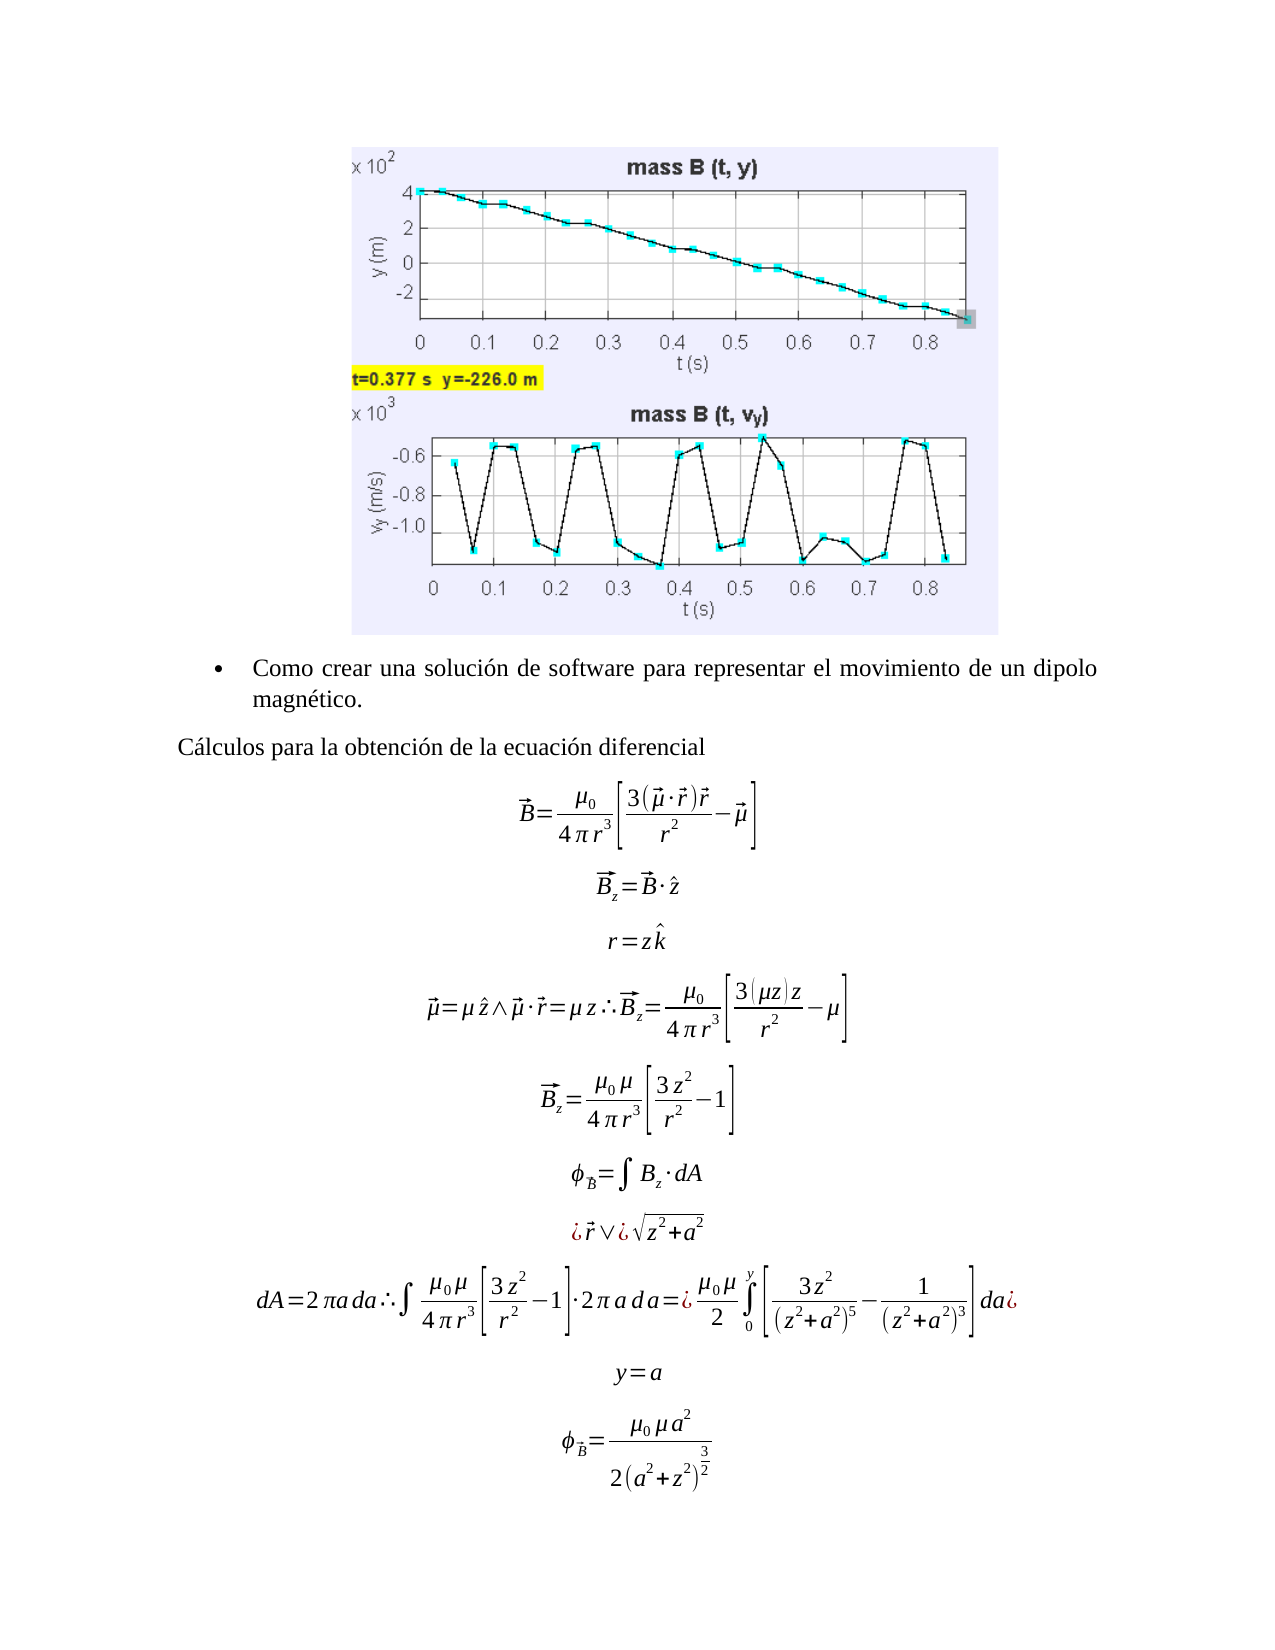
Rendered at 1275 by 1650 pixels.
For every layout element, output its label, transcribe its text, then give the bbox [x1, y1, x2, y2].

text Cálculos para la obtención de la ecuación diferencial [177, 732, 1098, 761]
list Como crear una solución de software para representar el movimiento de un dipolo magnético. [215, 653, 1098, 713]
picture [351, 147, 999, 635]
